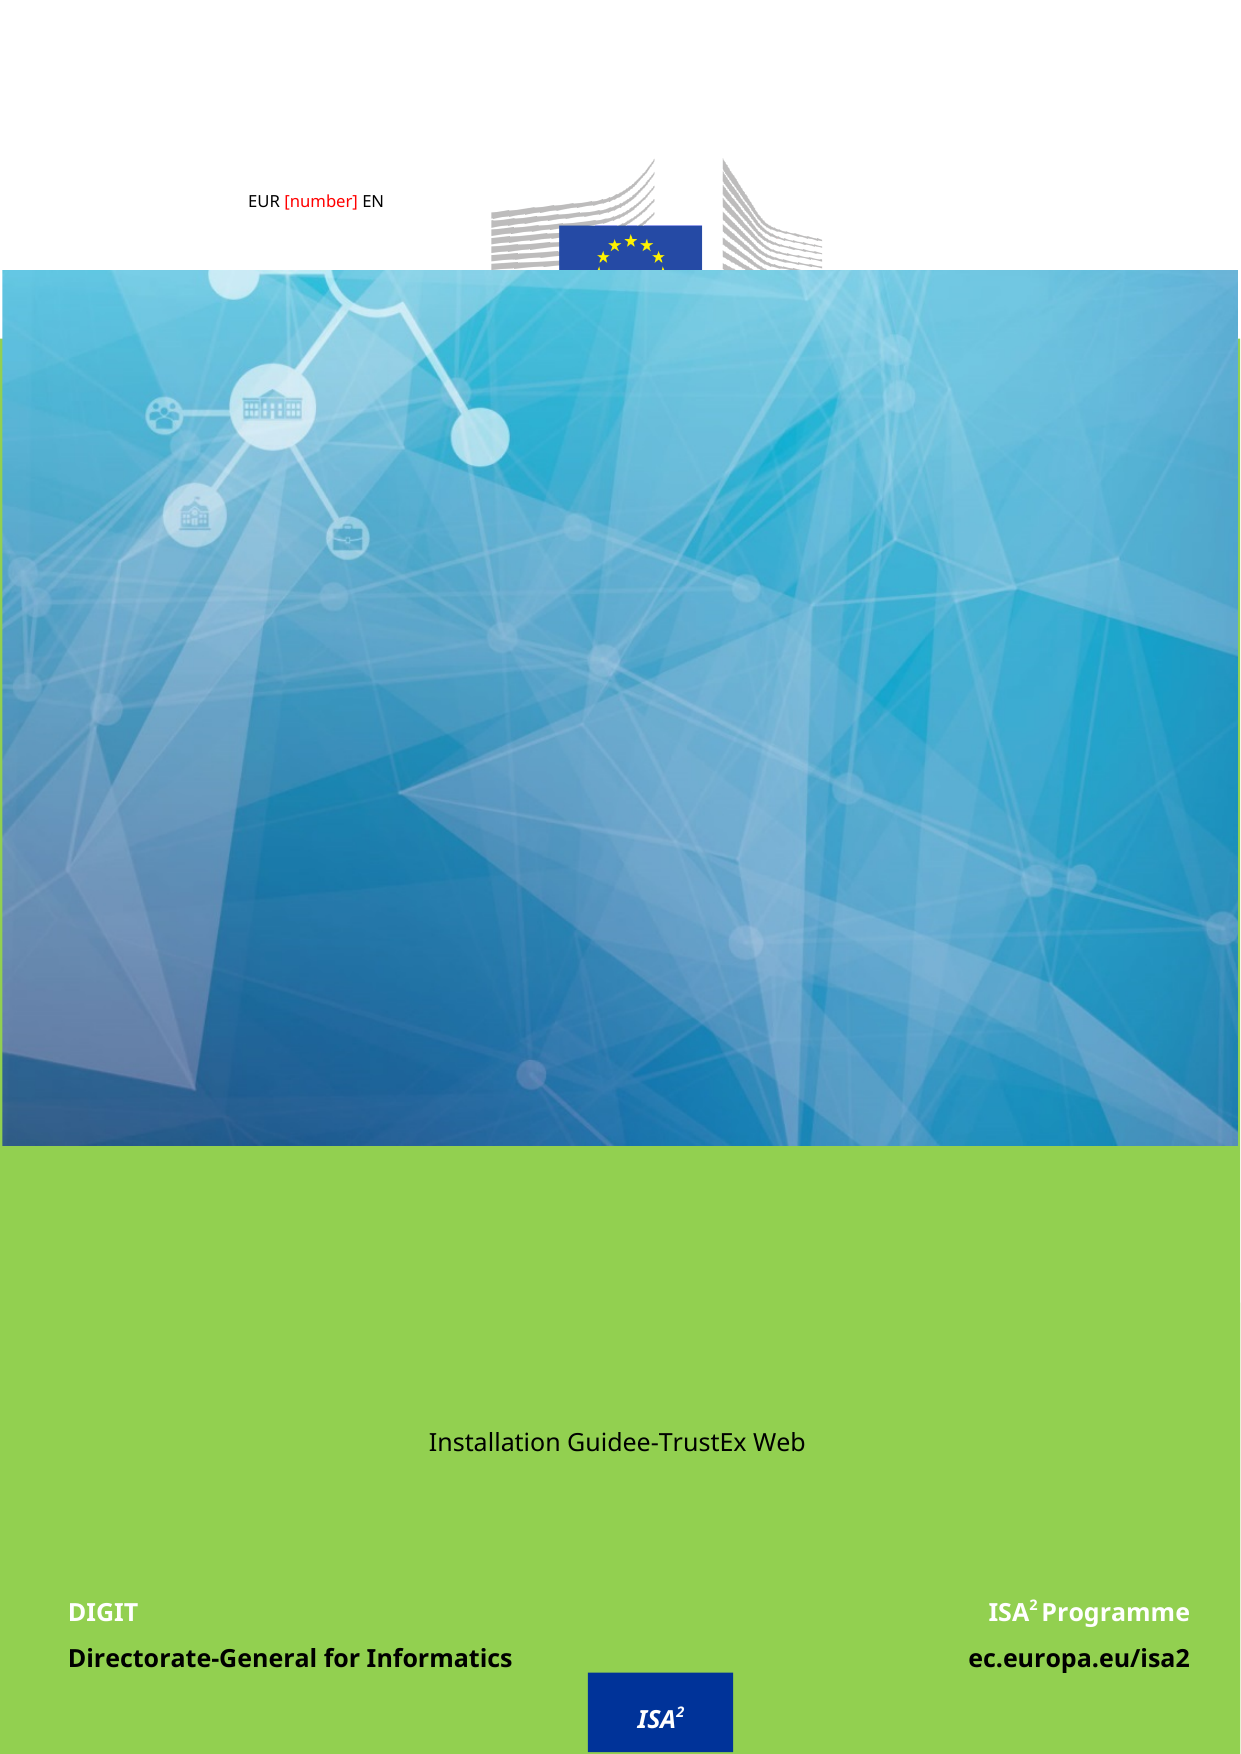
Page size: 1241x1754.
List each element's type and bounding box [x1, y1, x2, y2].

picture [0, 158, 1238, 1144]
